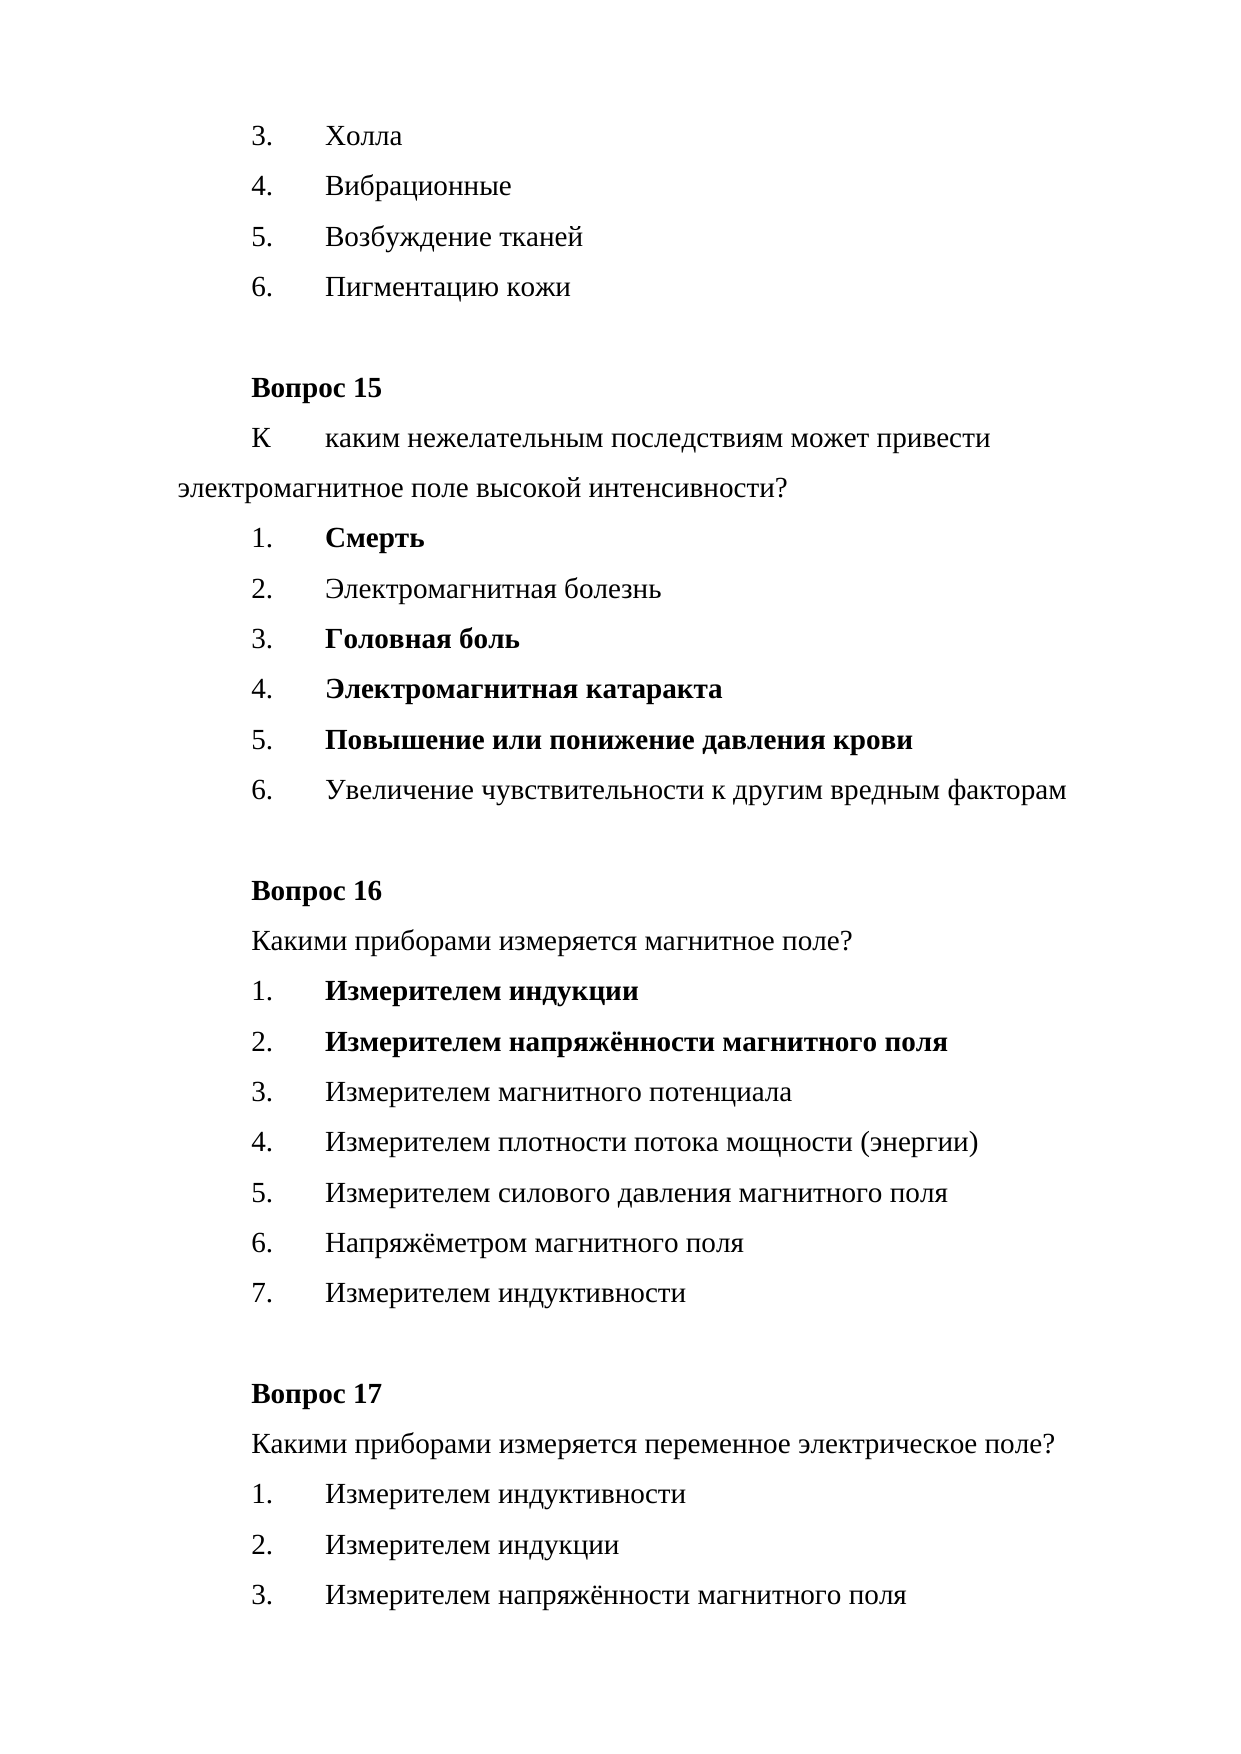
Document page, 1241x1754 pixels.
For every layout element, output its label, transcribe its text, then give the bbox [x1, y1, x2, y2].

text Вопрос 17 [177, 1376, 1152, 1409]
text 6. Увеличение чувствительности к другим вредным факторам [177, 772, 1152, 806]
text 4. Электромагнитная катаракта [177, 672, 1152, 705]
text 5. Возбуждение тканей [177, 219, 1152, 252]
text 2. Измерителем индукции [177, 1527, 1152, 1560]
text 1. Смерть [177, 521, 1152, 554]
text 5. Измерителем силового давления магнитного поля [177, 1175, 1152, 1208]
text 4. Измерителем плотности потока мощности (энергии) [177, 1124, 1152, 1158]
text Вопрос 16 [177, 873, 1152, 906]
text 3. Холла [177, 118, 1152, 152]
text 3. Измерителем напряжённости магнитного поля [177, 1577, 1152, 1611]
text 2. Измерителем напряжённости магнитного поля [177, 1024, 1152, 1057]
text 3. Измерителем магнитного потенциала [177, 1074, 1152, 1108]
text К каким нежелательным последствиям может привести электромагнитное поле высокой интенсивности? [177, 420, 1152, 504]
text 2. Электромагнитная болезнь [177, 571, 1152, 604]
text 1. Измерителем индукции [177, 973, 1152, 1007]
text 7. Измерителем индуктивности [177, 1275, 1152, 1309]
text Какими приборами измеряется переменное электрическое поле? [177, 1426, 1152, 1460]
text 3. Головная боль [177, 621, 1152, 655]
text Вопрос 15 [177, 370, 1152, 403]
text 4. Вибрационные [177, 168, 1152, 202]
text 6. Напряжёметром магнитного поля [177, 1225, 1152, 1258]
text 6. Пигментацию кожи [177, 269, 1152, 303]
text Какими приборами измеряется магнитное поле? [177, 923, 1152, 957]
text 1. Измерителем индуктивности [177, 1477, 1152, 1510]
text 5. Повышение или понижение давления крови [177, 722, 1152, 755]
